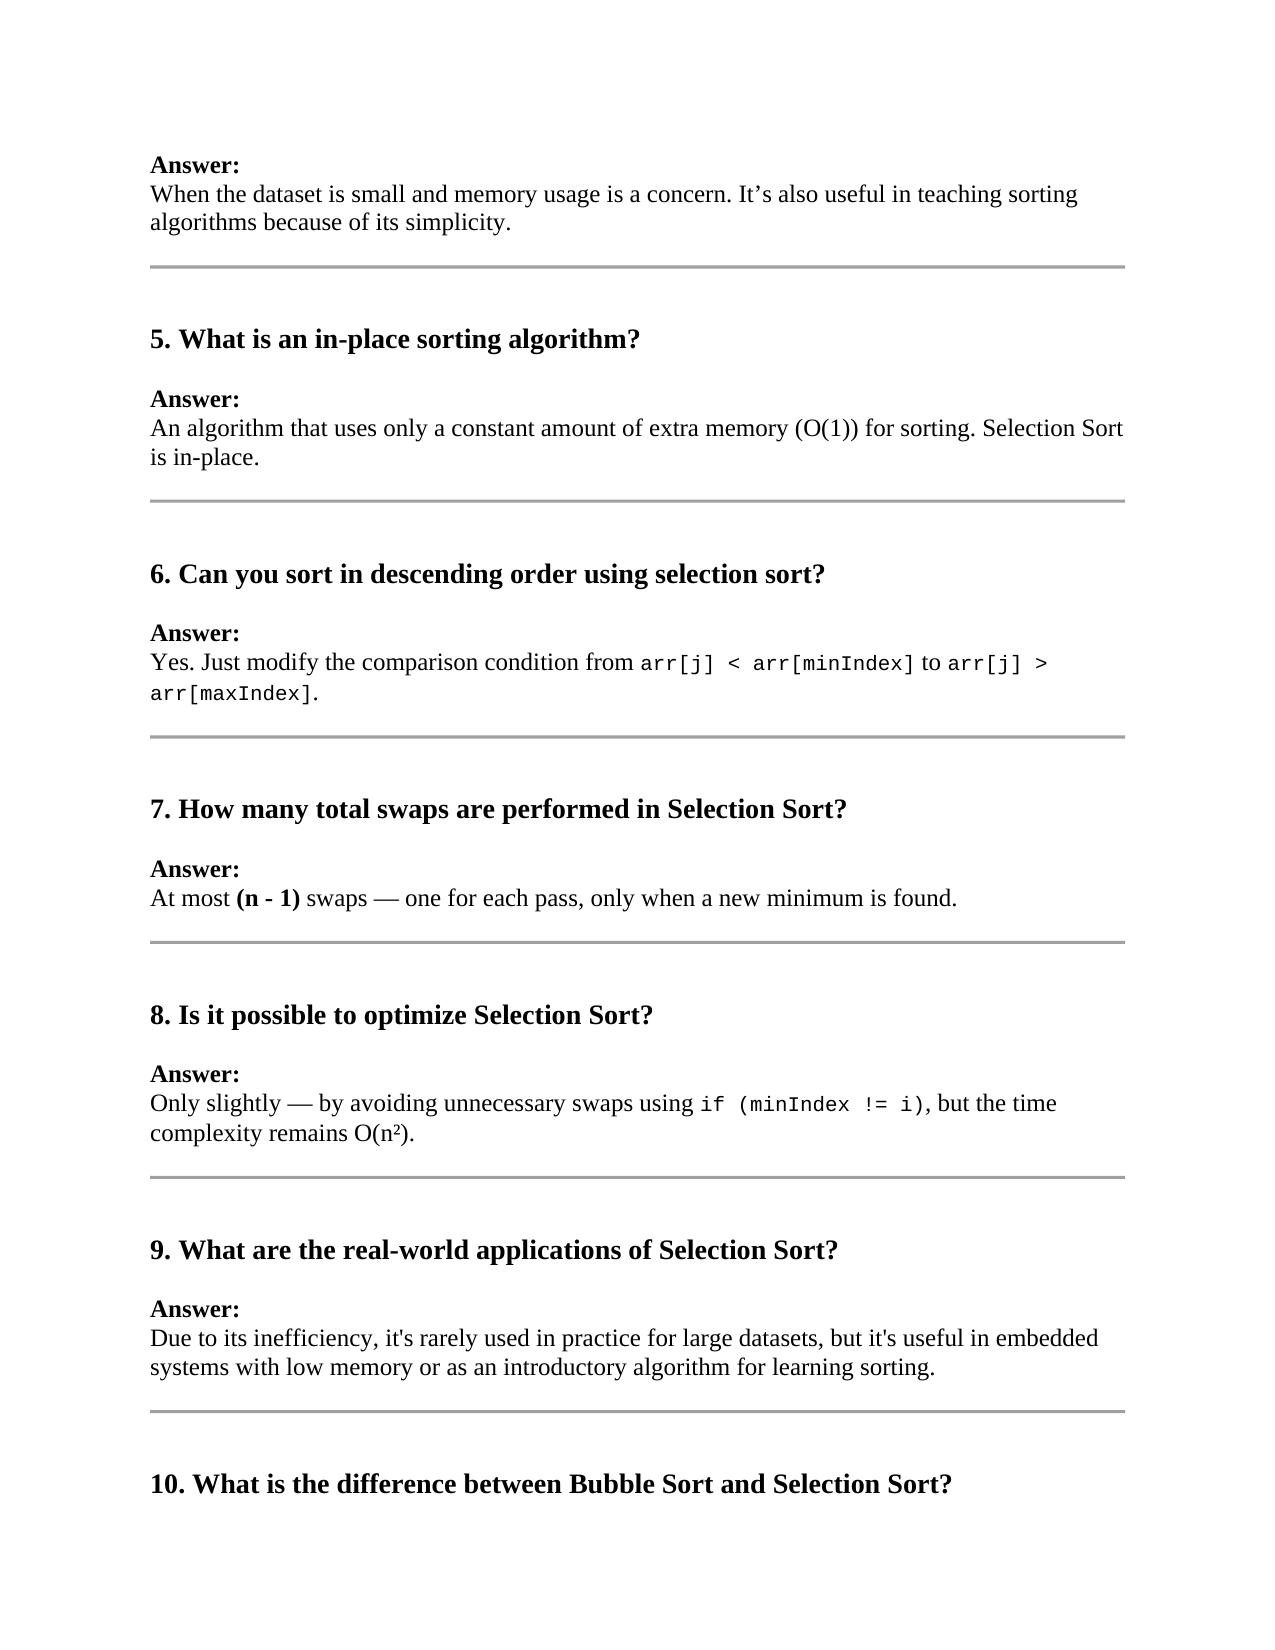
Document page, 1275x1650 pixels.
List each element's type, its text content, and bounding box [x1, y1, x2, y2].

text Answer: Only slightly — by avoiding unnecessary swaps using if (minIndex != i), but the time complexity remains O(n²). [150, 1059, 1125, 1147]
text 8. Is it possible to optimize Selection Sort? [150, 998, 1125, 1030]
text Answer: At most (n - 1) swaps — one for each pass, only when a new minimum is found. [150, 854, 1125, 912]
text Answer: Yes. Just modify the comparison condition from arr[j] < arr[minIndex] to arr[j] > arr[maxIndex]. [150, 618, 1125, 706]
text Answer: Due to its inefficiency, it's rarely used in practice for large datasets, but it's useful in embedded systems with low memory or as an introductory algorithm for learning sorting. [150, 1294, 1125, 1381]
text 10. What is the difference between Bubble Sort and Selection Sort? [150, 1467, 1125, 1499]
text 7. How many total swaps are performed in Selection Sort? [150, 793, 1125, 825]
text 6. Can you sort in descending order using selection sort? [150, 557, 1125, 589]
text 9. What are the real-world applications of Selection Sort? [150, 1233, 1125, 1265]
text 5. What is an in-place sorting algorithm? [150, 323, 1125, 355]
text Answer: When the dataset is small and memory usage is a concern. It’s also useful in teaching sorting algorithms because of its simplicity. [150, 150, 1125, 236]
text Answer: An algorithm that uses only a constant amount of extra memory (O(1)) for sorting. Selection Sort is in-place. [150, 384, 1125, 470]
